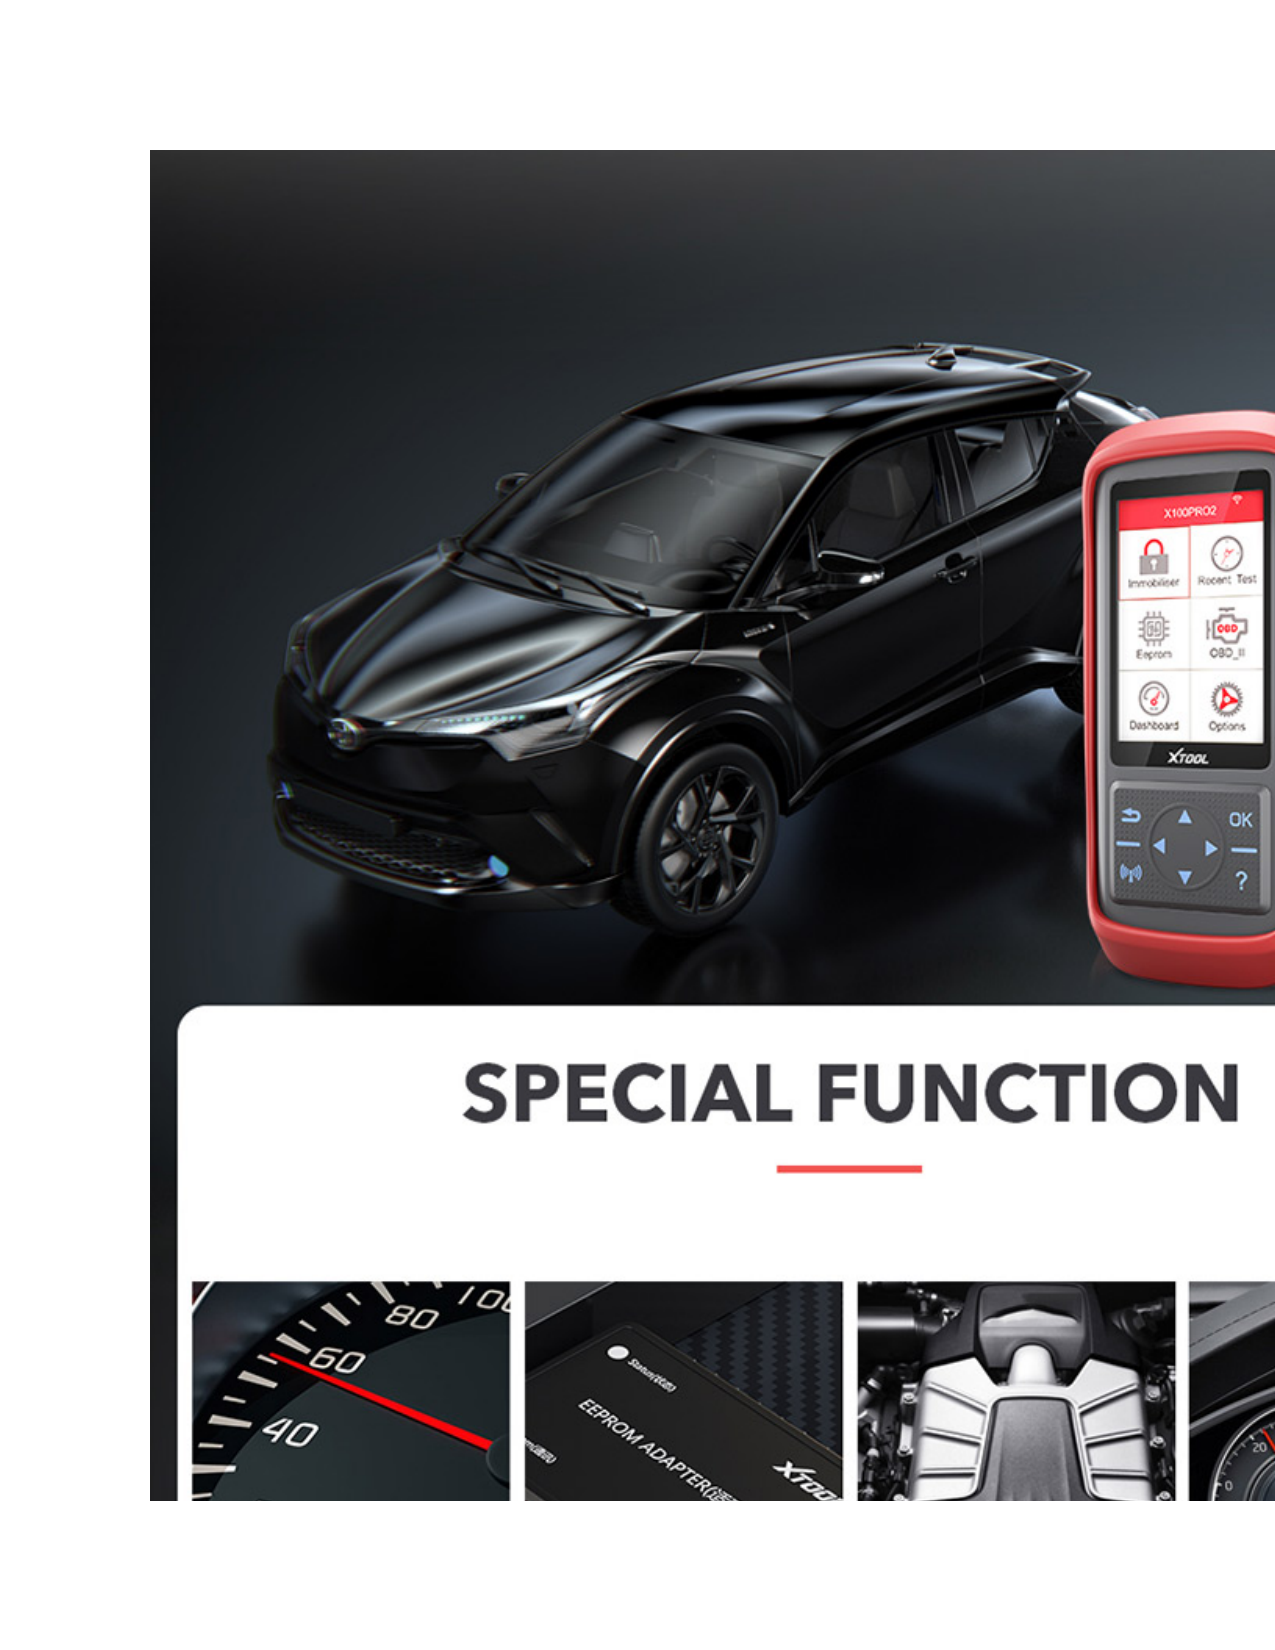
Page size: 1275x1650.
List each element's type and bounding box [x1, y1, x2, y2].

picture [150, 150, 1275, 1501]
